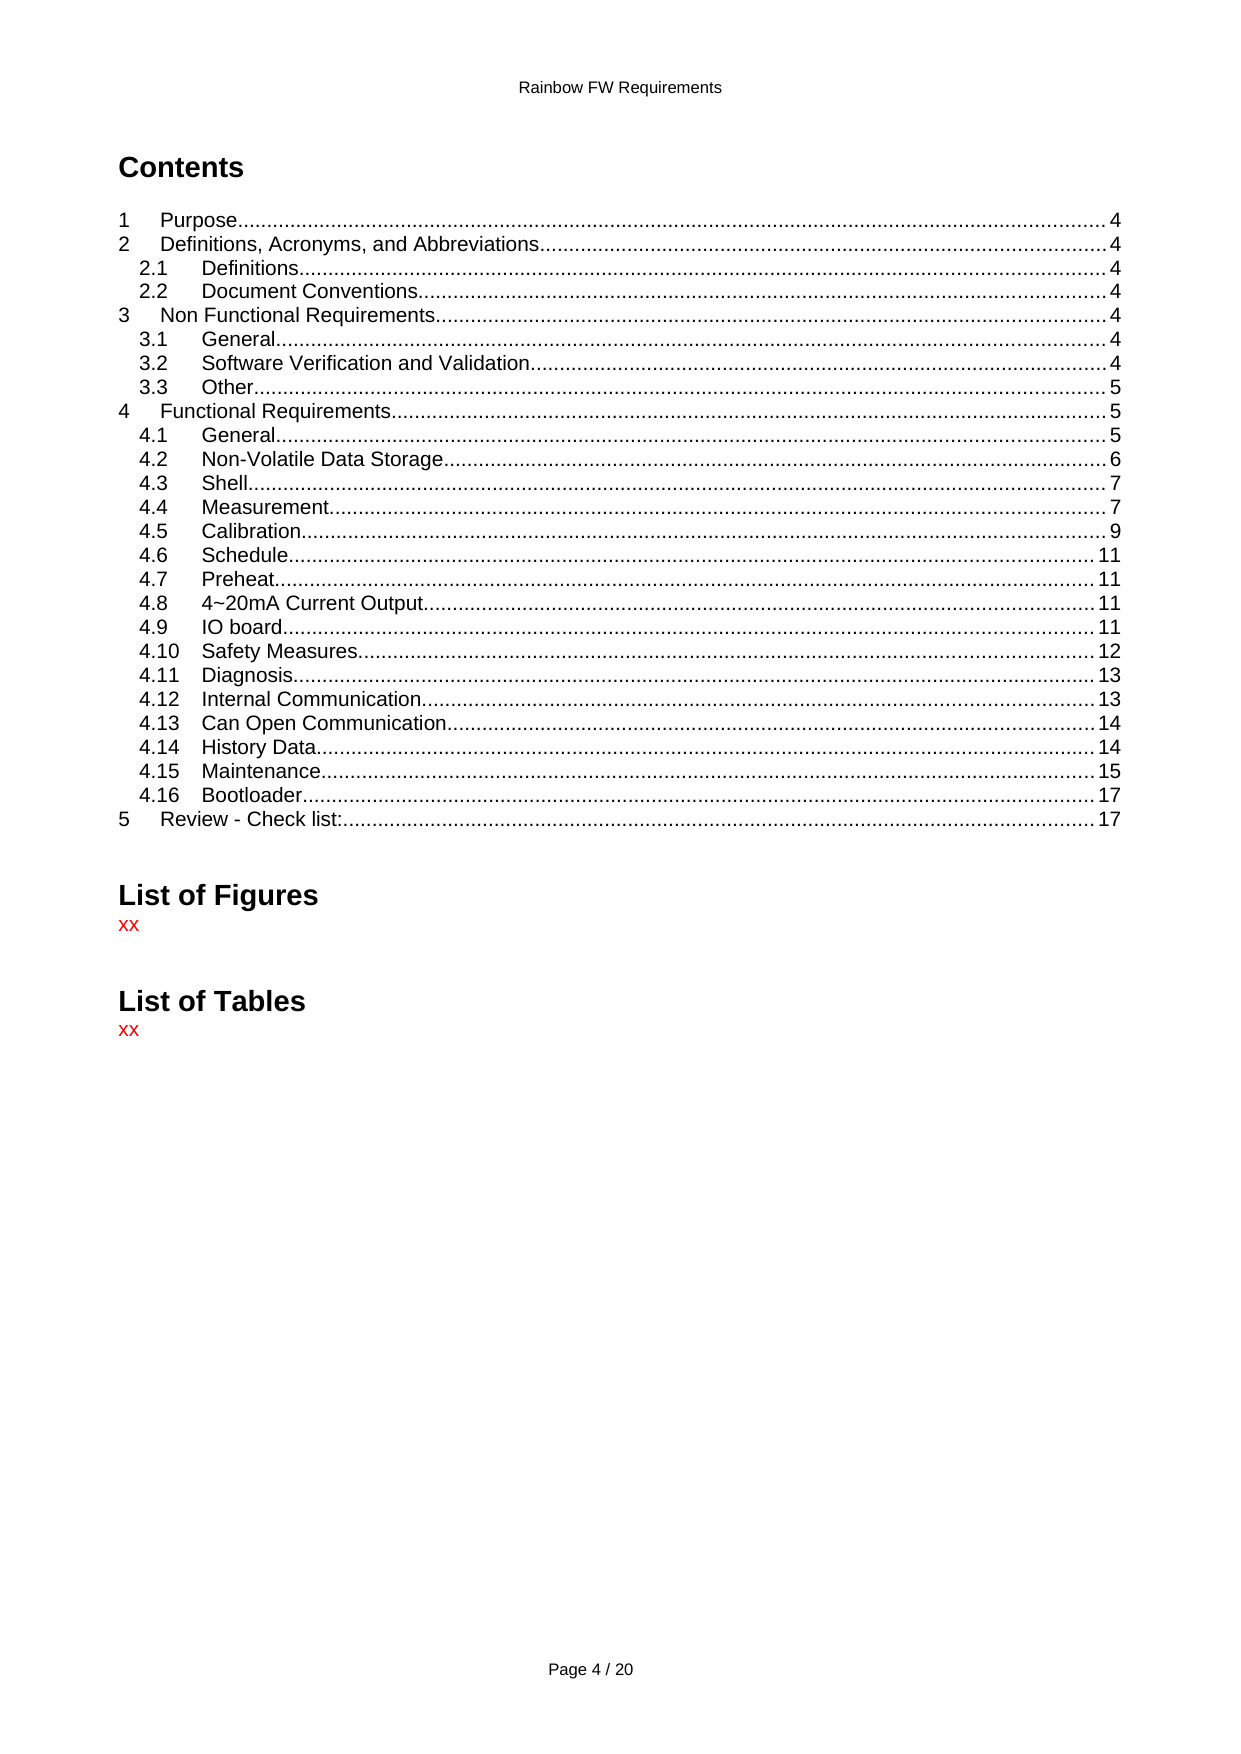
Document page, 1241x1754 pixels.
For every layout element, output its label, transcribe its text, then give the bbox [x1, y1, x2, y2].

text xx [118, 1017, 1122, 1041]
text 4 Functional Requirements 5 [118, 399, 1122, 423]
text 4.4 Measurement 7 [139, 495, 1122, 519]
text 2.2 Document Conventions 4 [139, 279, 1122, 303]
text 3.2 Software Verification and Validation 4 [139, 351, 1122, 375]
text 4.11 Diagnosis 13 [139, 663, 1122, 687]
text xx [118, 912, 1122, 936]
text 4.9 IO board 11 [139, 615, 1122, 639]
text 2.1 Definitions 4 [139, 255, 1122, 279]
text 1 Purpose 4 [118, 207, 1122, 231]
text 3 Non Functional Requirements 4 [118, 303, 1122, 327]
text 4.7 Preheat 11 [139, 567, 1122, 591]
text 4.2 Non-Volatile Data Storage 6 [139, 447, 1122, 471]
text List of Figures [118, 878, 1122, 912]
text 4.13 Can Open Communication 14 [139, 711, 1122, 734]
text 4.6 Schedule 11 [139, 543, 1122, 567]
text 4.16 Bootloader 17 [139, 782, 1122, 806]
text List of Tables [118, 984, 1122, 1017]
text 4.12 Internal Communication 13 [139, 687, 1122, 711]
text 2 Definitions, Acronyms, and Abbreviations 4 [118, 231, 1122, 255]
text 3.3 Other 5 [139, 375, 1122, 399]
text Contents [118, 150, 1122, 183]
text 4.3 Shell 7 [139, 471, 1122, 495]
text 4.10 Safety Measures 12 [139, 639, 1122, 663]
text 4.14 History Data 14 [139, 734, 1122, 758]
text 4.15 Maintenance 15 [139, 758, 1122, 782]
text 4.8 4~20mA Current Output 11 [139, 591, 1122, 615]
text 4.1 General 5 [139, 423, 1122, 447]
text 3.1 General 4 [139, 327, 1122, 351]
text 5 Review - Check list: 17 [118, 806, 1122, 830]
text 4.5 Calibration 9 [139, 519, 1122, 543]
